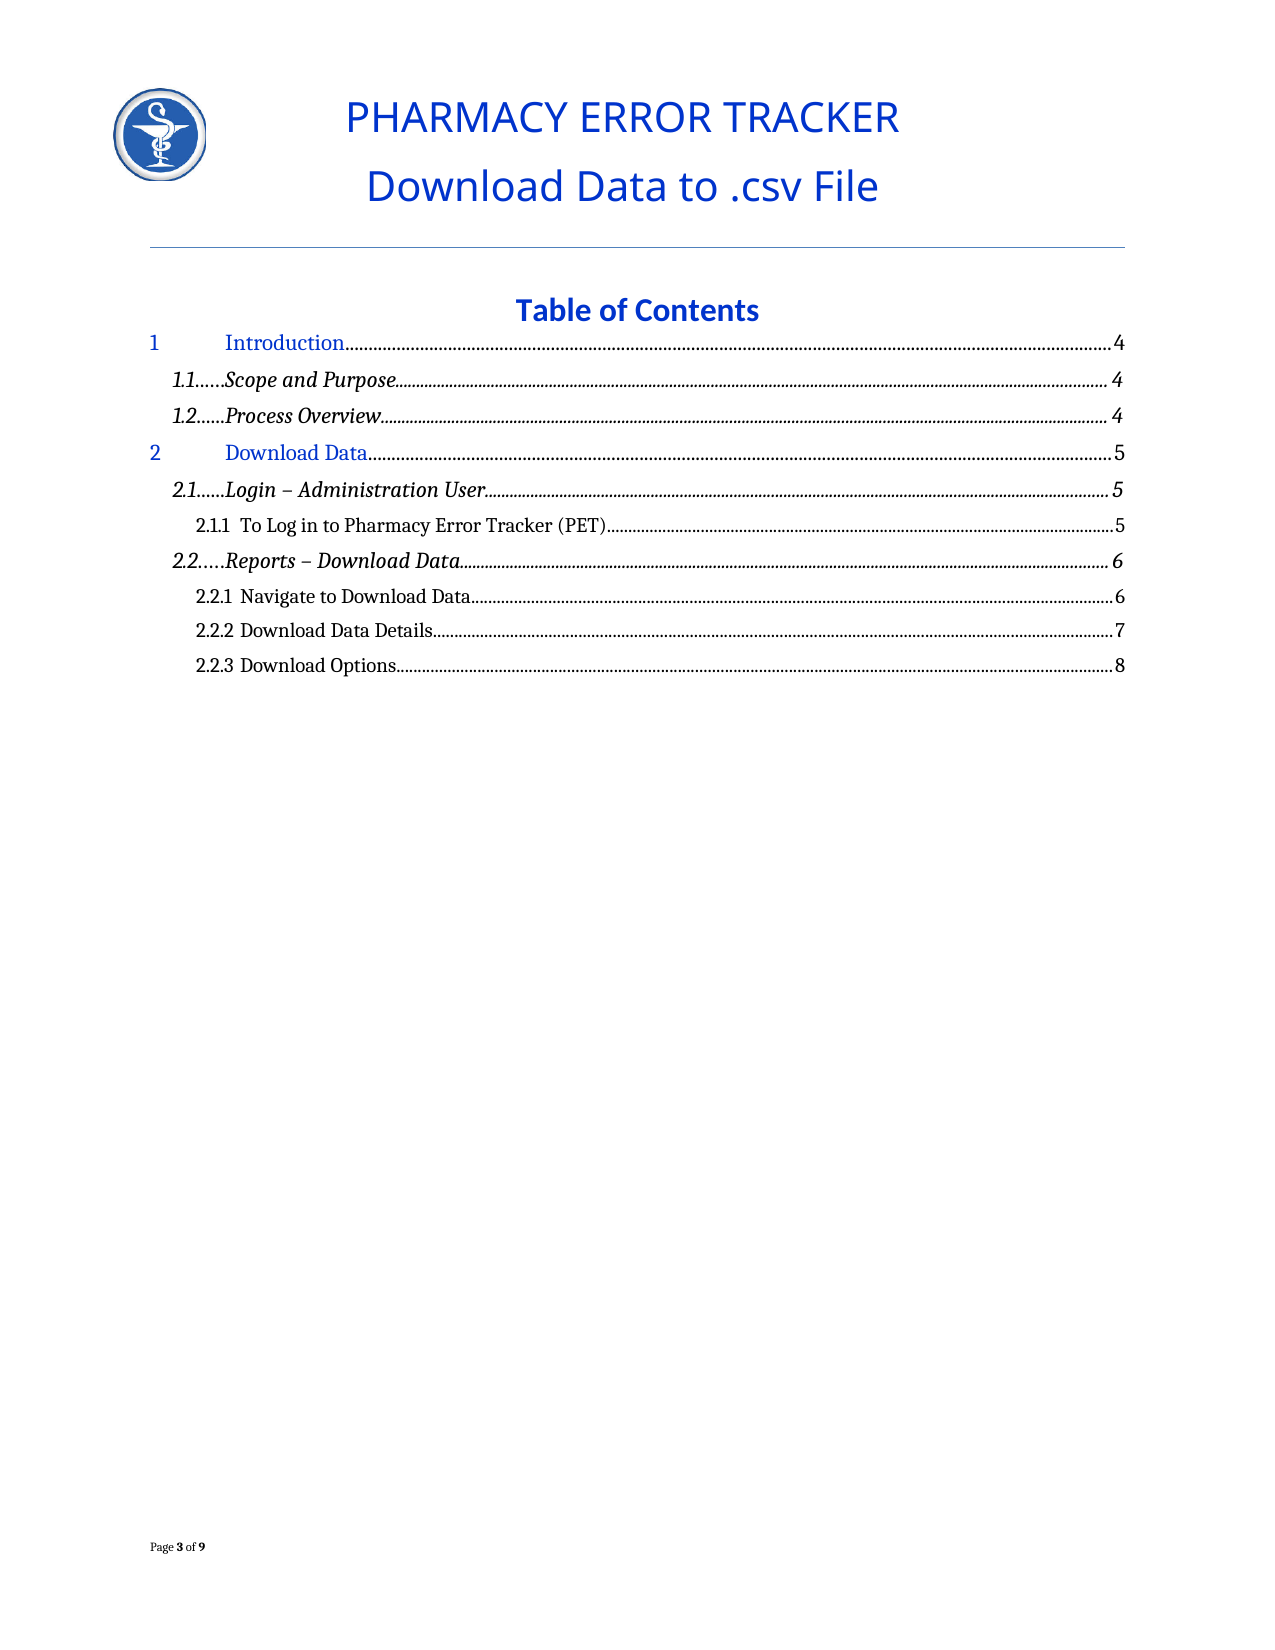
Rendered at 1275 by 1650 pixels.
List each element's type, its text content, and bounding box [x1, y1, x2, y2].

text 2.2.3 Download Options 8 [196, 653, 1125, 677]
text 2 Download Data 5 [150, 440, 1125, 466]
text 2.2.1 Navigate to Download Data 6 [196, 585, 1125, 609]
picture [112, 87, 206, 181]
text 1.1 Scope and Purpose 4 [172, 367, 1125, 393]
subtitle Table of Contents [150, 289, 1125, 330]
text 2.2 Reports – Download Data 6 [172, 548, 1125, 574]
text 2.1 Login – Administration User 5 [172, 477, 1125, 503]
text 1 Introduction 4 [150, 330, 1125, 356]
text 2.1.1 To Log in to Pharmacy Error Tracker (PET) 5 [196, 514, 1125, 538]
text 2.2.2 Download Data Details 7 [196, 619, 1125, 643]
text 1.2 Process Overview 4 [172, 403, 1125, 430]
